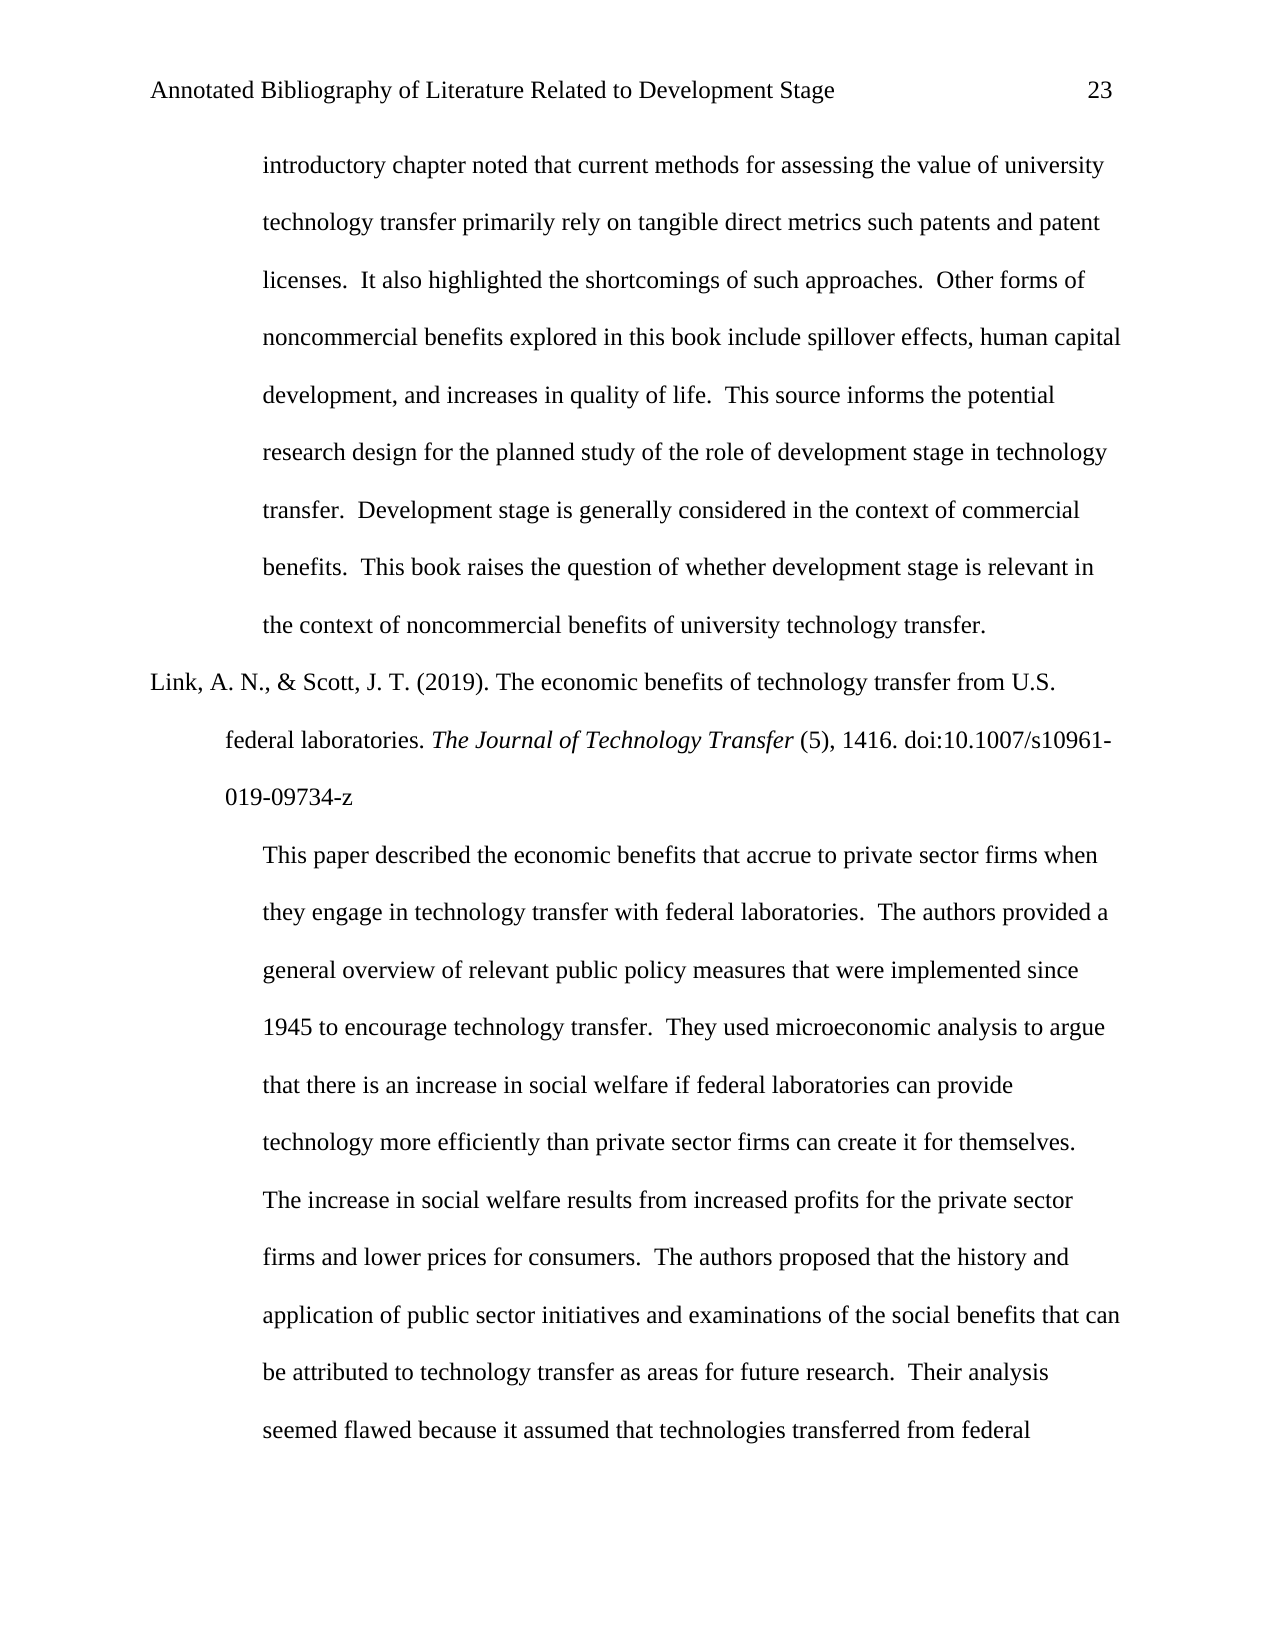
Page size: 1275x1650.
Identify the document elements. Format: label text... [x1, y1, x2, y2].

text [262, 840, 1125, 1444]
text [262, 150, 1125, 639]
text Link, A. N., & Scott, J. T. (2019). The economic benefits of technology transfer from U.S. federal laboratories. The Journal of Technology Transfer (5), 1416. doi:10.1007/s10961-019-09734-z [150, 667, 1125, 811]
